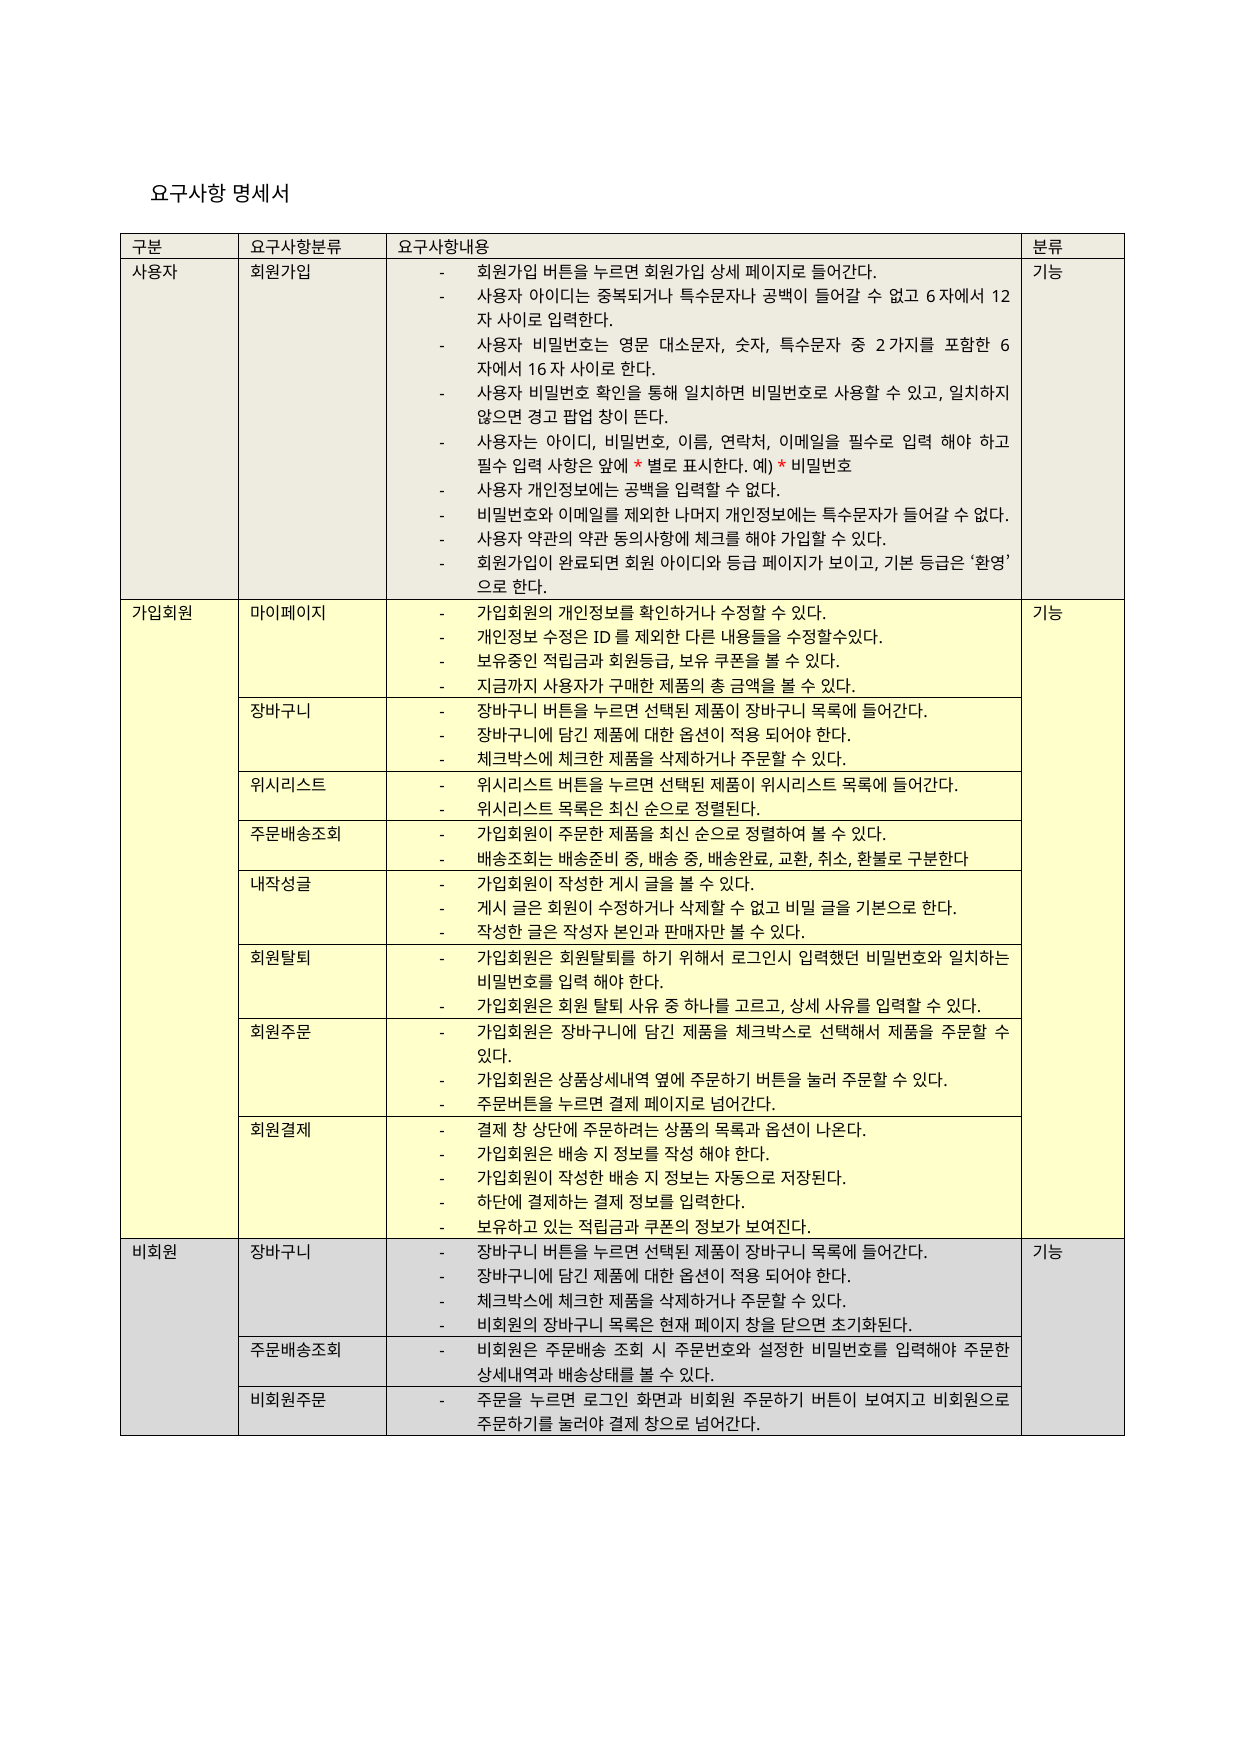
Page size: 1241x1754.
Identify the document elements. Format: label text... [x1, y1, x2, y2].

table_cell 장바구니 [239, 698, 386, 771]
table_cell 가입회원이 주문한 제품을 최신 순으로 정렬하여 볼 수 있다. 배송조회는 배송준비 중, 배송 중, 배송완료, 교환, 취소, 환불로 구분한다 [387, 821, 1021, 870]
table_header 요구사항분류 [239, 234, 386, 258]
table_cell 주문배송조회 [239, 1337, 386, 1386]
table_cell 기능 [1022, 1239, 1124, 1435]
table_cell 비회원주문 [239, 1387, 386, 1435]
table_cell 회원탈퇴 [239, 945, 386, 1018]
table_header 구분 [121, 234, 238, 258]
table_cell 결제 창 상단에 주문하려는 상품의 목록과 옵션이 나온다. 가입회원은 배송 지 정보를 작성 해야 한다. 가입회원이 작성한 배송 지 정보는 자동으로 저장된다. 하단에 결제하는 결제 정보를 입력한다. 보유하고 있는 적립금과 쿠폰의 정보가 보여진다. [387, 1117, 1021, 1238]
table_cell 가입회원의 개인정보를 확인하거나 수정할 수 있다. 개인정보 수정은 ID를 제외한 다른 내용들을 수정할수있다. 보유중인 적립금과 회원등급, 보유 쿠폰을 볼 수 있다. 지금까지 사용자가 구매한 제품의 총 금액을 볼 수 있다. [387, 600, 1021, 697]
table_cell 장바구니 버튼을 누르면 선택된 제품이 장바구니 목록에 들어간다. 장바구니에 담긴 제품에 대한 옵션이 적용 되어야 한다. 체크박스에 체크한 제품을 삭제하거나 주문할 수 있다. [387, 698, 1021, 771]
table_header 요구사항내용 [387, 234, 1021, 258]
table_cell 비회원은 주문배송 조회 시 주문번호와 설정한 비밀번호를 입력해야 주문한 상세내역과 배송상태를 볼 수 있다. [387, 1337, 1021, 1386]
table_cell 마이페이지 [239, 600, 386, 697]
table_cell 위시리스트 버튼을 누르면 선택된 제품이 위시리스트 목록에 들어간다. 위시리스트 목록은 최신 순으로 정렬된다. [387, 772, 1021, 820]
table_cell 기능 [1022, 600, 1124, 1238]
table_cell 위시리스트 [239, 772, 386, 820]
text 요구사항 명세서 [150, 177, 1090, 207]
table_cell 주문을 누르면 로그인 화면과 비회원 주문하기 버튼이 보여지고 비회원으로 주문하기를 눌러야 결제 창으로 넘어간다. [387, 1387, 1021, 1435]
table_cell 가입회원은 장바구니에 담긴 제품을 체크박스로 선택해서 제품을 주문할 수 있다. 가입회원은 상품상세내역 옆에 주문하기 버튼을 눌러 주문할 수 있다. 주문버튼을 누르면 결제 페이지로 넘어간다. [387, 1019, 1021, 1116]
table_cell 기능 [1022, 259, 1124, 599]
table_cell 내작성글 [239, 871, 386, 944]
table_cell 가입회원 [121, 600, 238, 1238]
table_cell 가입회원이 작성한 게시 글을 볼 수 있다. 게시 글은 회원이 수정하거나 삭제할 수 없고 비밀 글을 기본으로 한다. 작성한 글은 작성자 본인과 판매자만 볼 수 있다. [387, 871, 1021, 944]
table_cell 장바구니 버튼을 누르면 선택된 제품이 장바구니 목록에 들어간다. 장바구니에 담긴 제품에 대한 옵션이 적용 되어야 한다. 체크박스에 체크한 제품을 삭제하거나 주문할 수 있다. 비회원의 장바구니 목록은 현재 페이지 창을 닫으면 초기화된다. [387, 1239, 1021, 1336]
table_cell 가입회원은 회원탈퇴를 하기 위해서 로그인시 입력했던 비밀번호와 일치하는 비밀번호를 입력 해야 한다. 가입회원은 회원 탈퇴 사유 중 하나를 고르고, 상세 사유를 입력할 수 있다. [387, 945, 1021, 1018]
table_cell 주문배송조회 [239, 821, 386, 870]
table_cell 장바구니 [239, 1239, 386, 1336]
table_cell 회원주문 [239, 1019, 386, 1116]
table_cell 회원결제 [239, 1117, 386, 1238]
table_cell 회원가입 [239, 259, 386, 599]
table_header 분류 [1022, 234, 1124, 258]
table_cell 회원가입 버튼을 누르면 회원가입 상세 페이지로 들어간다. 사용자 아이디는 중복되거나 특수문자나 공백이 들어갈 수 없고 6자에서 12자 사이로 입력한다. 사용자 비밀번호는 영문 대소문자, 숫자, 특수문자 중 2가지를 포함한 6자에서 16자 사이로 한다. 사용자 비밀번호 확인을 통해 일치하면 비밀번호로 사용할 수 있고, 일치하지 않으면 경고 팝업 창이 뜬다. 사용자는 아이디, 비밀번호, 이름, 연락처, 이메일을 필수로 입력 해야 하고 필수 입력 사항은 앞에 * 별로 표시한다. 예) * 비밀번호 사용자 개인정보에는 공백을 입력할 수 없다. 비밀번호와 이메일를 제외한 나머지 개인정보에는 특수문자가 들어갈 수 없다. 사용자 약관의 약관 동의사항에 체크를 해야 가입할 수 있다. 회원가입이 완료되면 회원 아이디와 등급 페이지가 보이고, 기본 등급은 ‘환영’으로 한다. [387, 259, 1021, 599]
table_cell 사용자 [121, 259, 238, 599]
table_cell 비회원 [121, 1239, 238, 1435]
